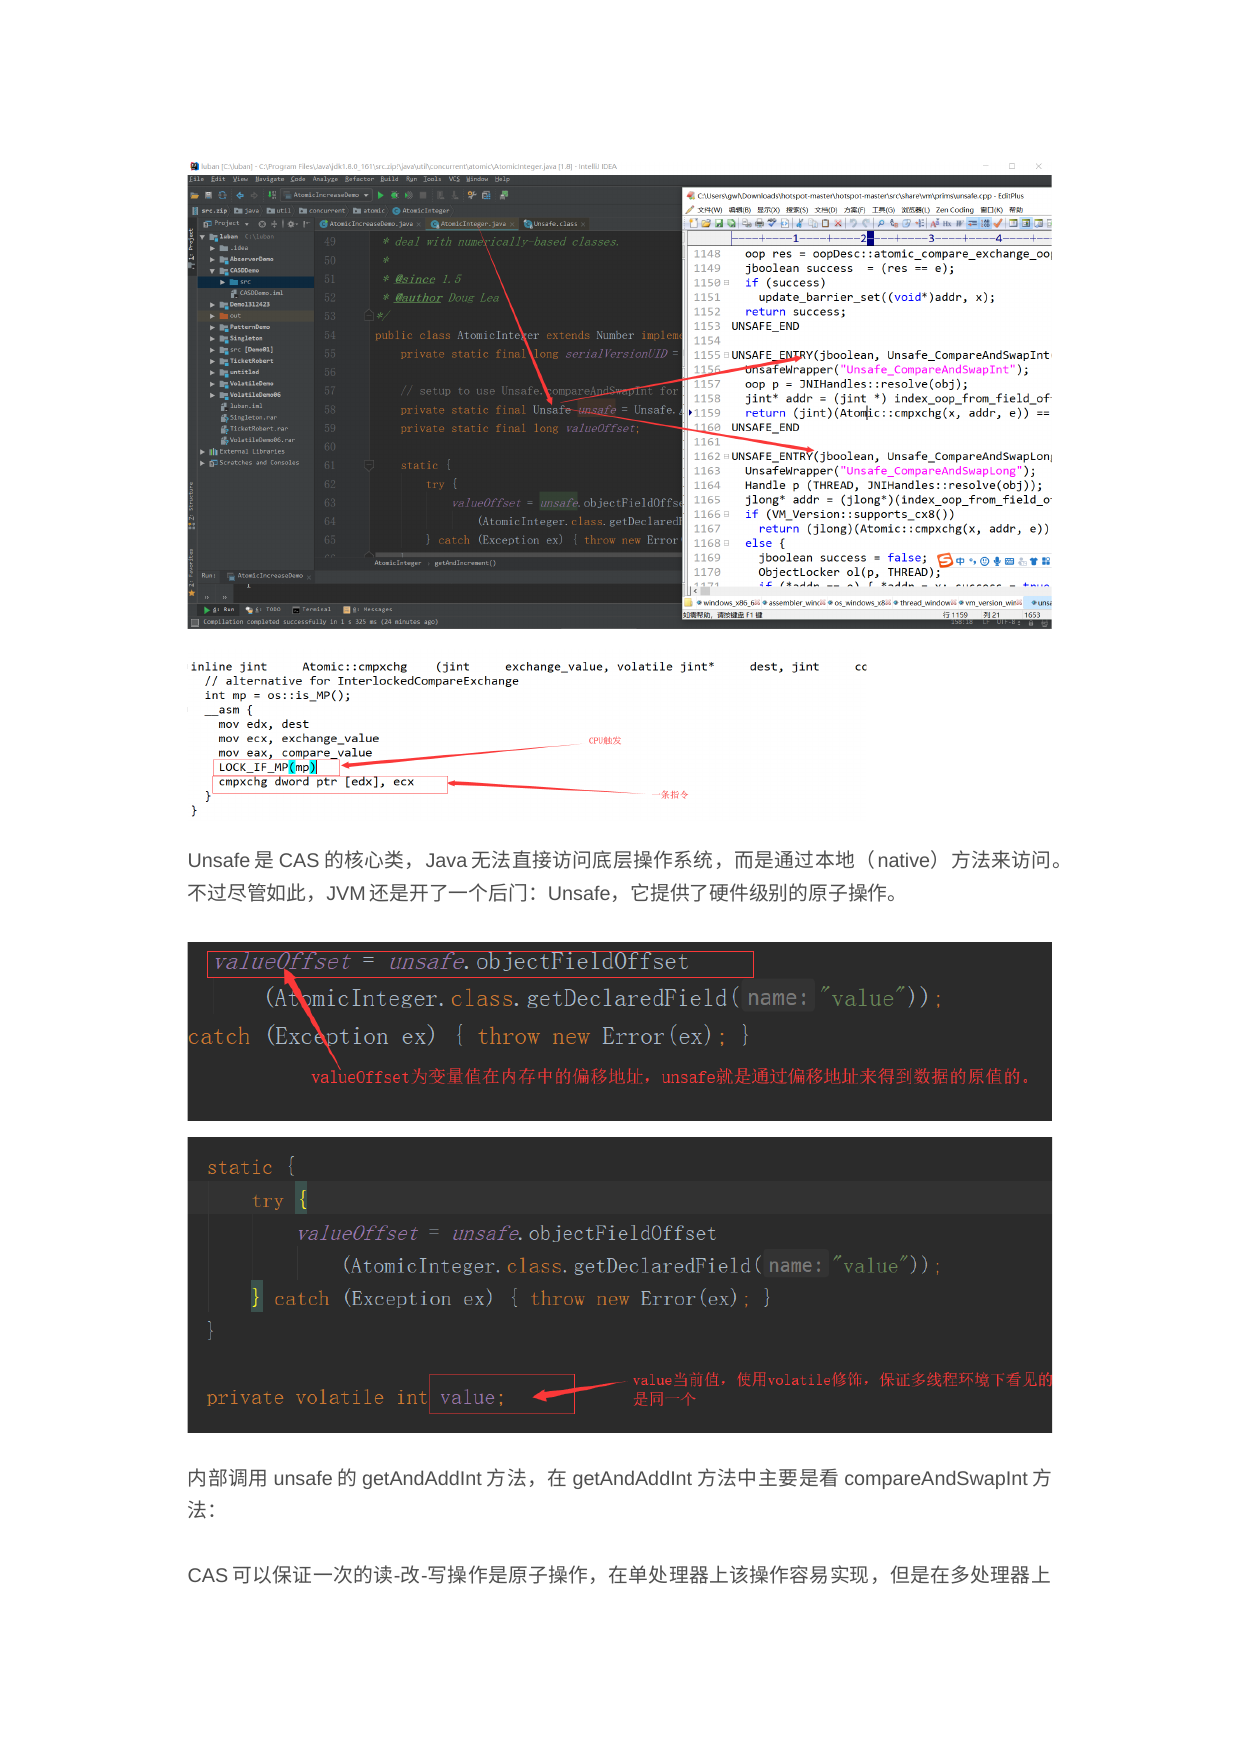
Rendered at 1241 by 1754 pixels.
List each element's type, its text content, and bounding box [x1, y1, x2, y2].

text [187, 1559, 1053, 1592]
text 内部调用unsafe的getAndAddInt方法，在getAndAddInt方法中主要是看compareAndSwapInt方法： [187, 1462, 1053, 1527]
picture [187, 1137, 1053, 1433]
picture [187, 162, 1052, 629]
picture [187, 649, 867, 821]
picture [187, 942, 1052, 1121]
text Unsafe是CAS的核心类，Java无法直接访问底层操作系统，而是通过本地（native）方法来访问。不过尽管如此，JVM还是开了一个后门：Unsafe，它提供了硬件级别的原子操作。 [187, 844, 1053, 909]
